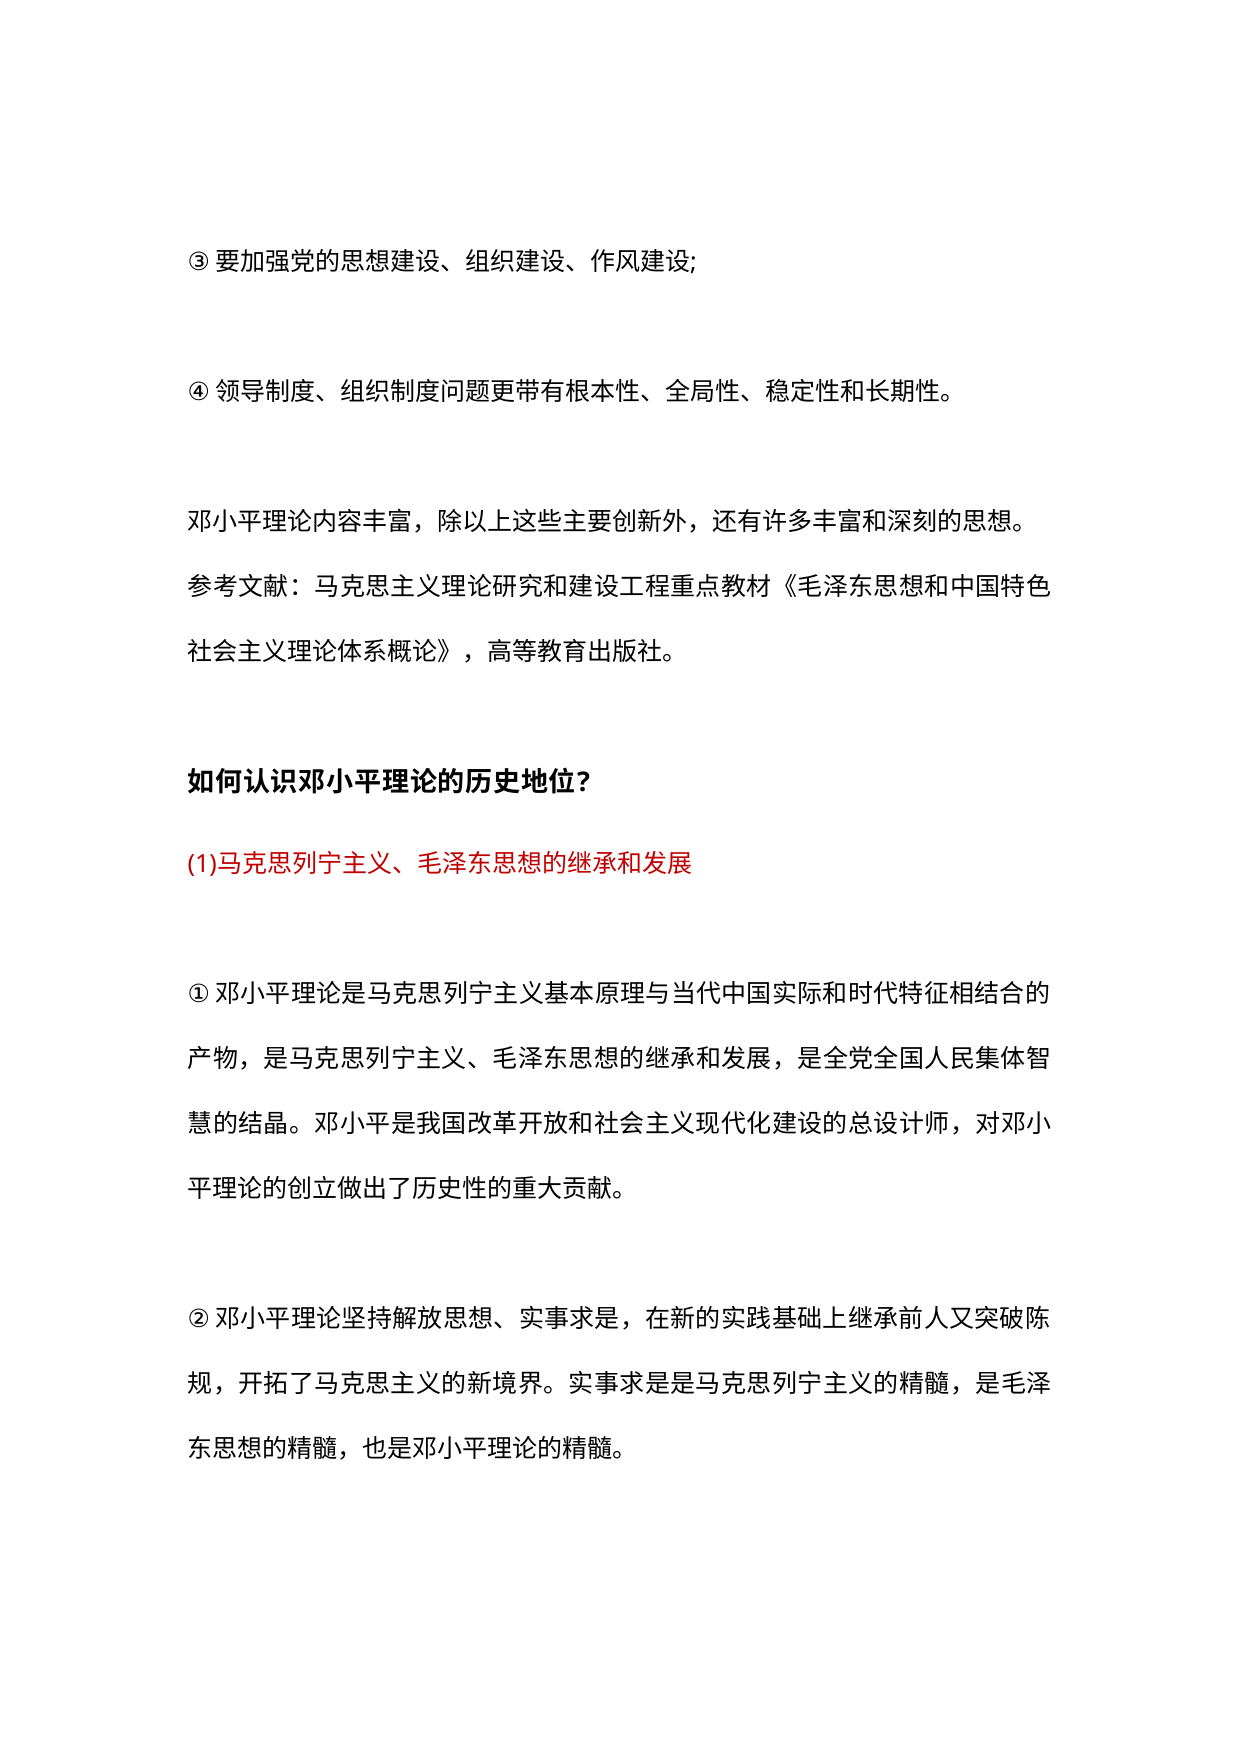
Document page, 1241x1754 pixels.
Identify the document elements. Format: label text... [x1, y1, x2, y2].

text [187, 829, 1053, 1479]
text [187, 162, 1053, 682]
subtitle ​如何认识邓小平理论的历史地位? [187, 747, 1053, 812]
